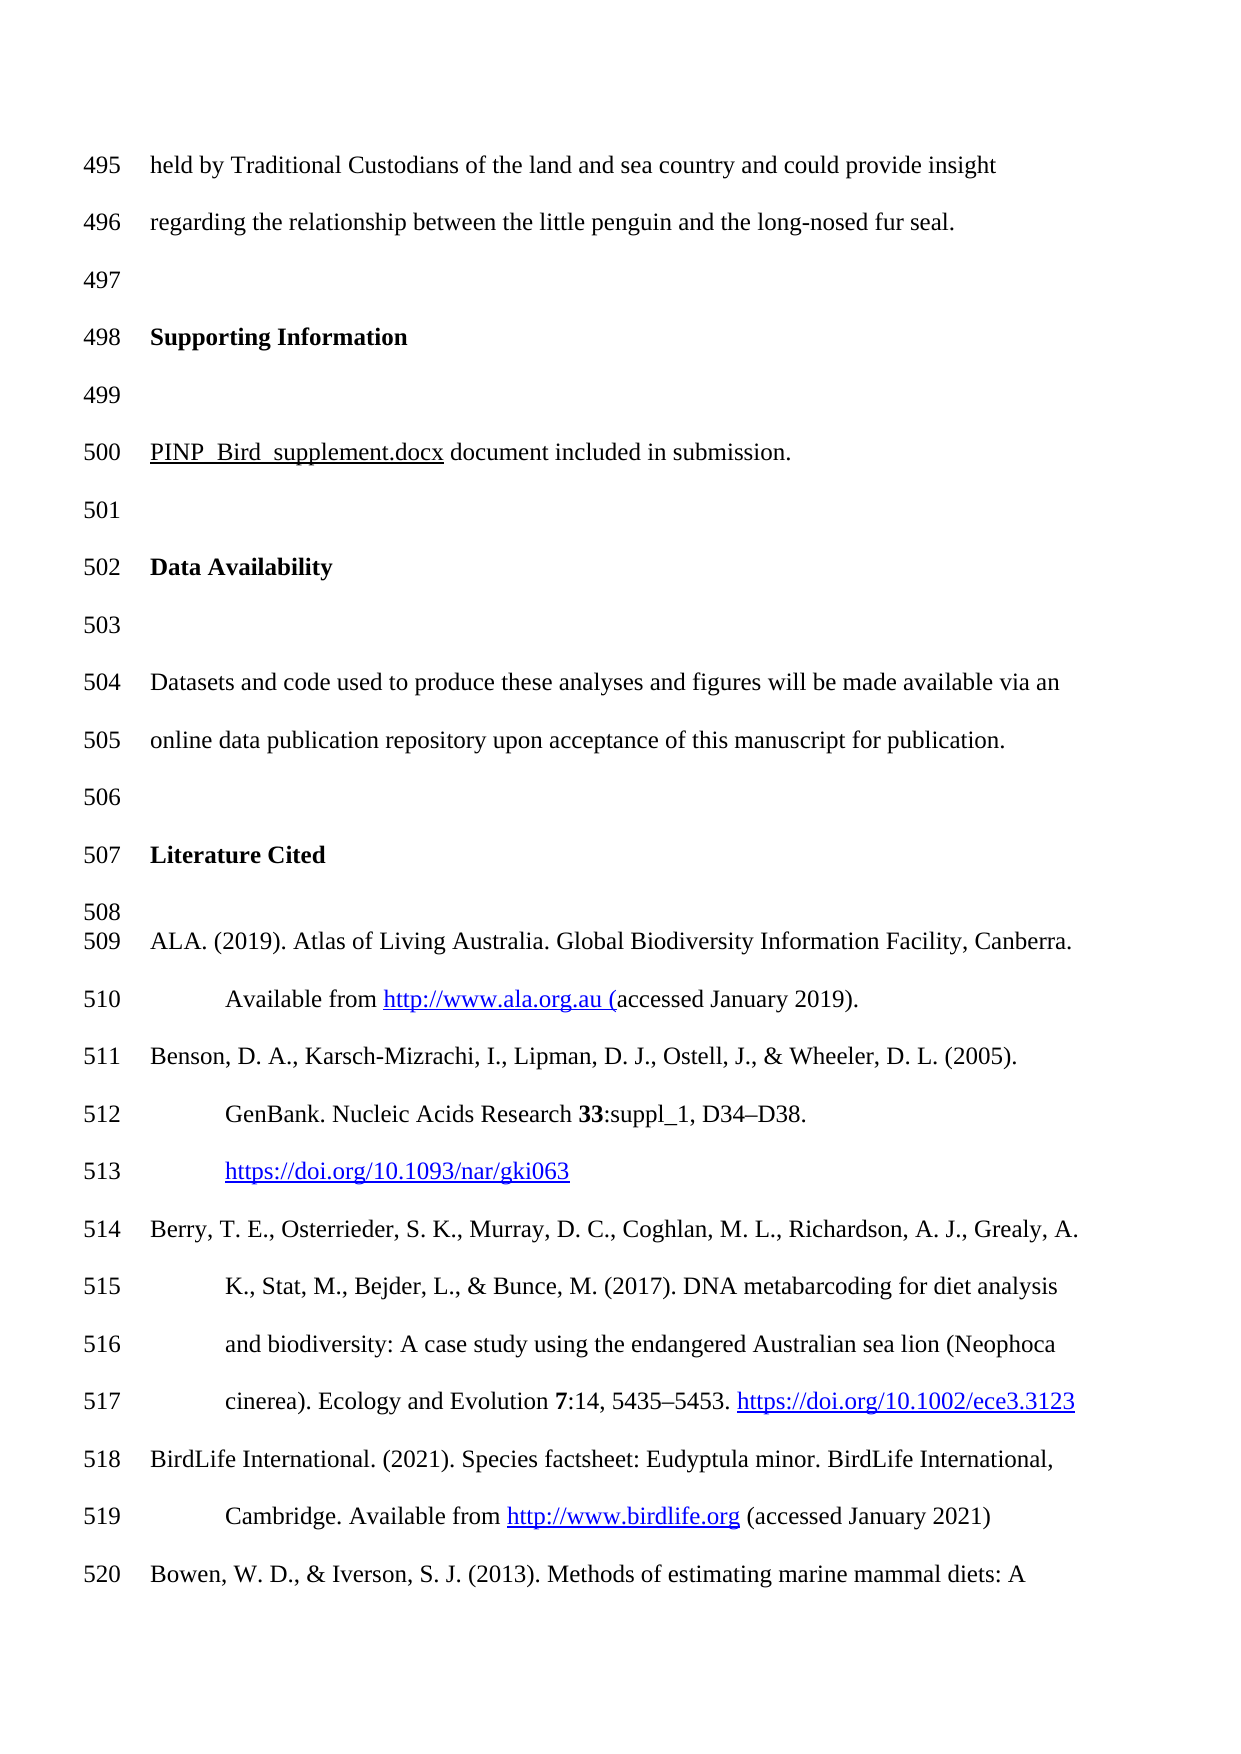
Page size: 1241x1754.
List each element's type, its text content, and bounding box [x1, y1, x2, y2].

text Berry, T. E., Osterrieder, S. K., Murray, D. C., Coghlan, M. L., Richardson, A. J., Grealy, A. K., Stat, M., Bejder, L., & Bunce, M. (2017). DNA metabarcoding for diet analysis and biodiversity: A case study using the endangered Australian sea lion (Neophoca cinerea). Ecology and Evolution 7:14, 5435–5453. https://doi.org/10.1002/ece3.3123 [150, 1214, 1090, 1415]
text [150, 1559, 1090, 1587]
subtitle Literature Cited [150, 840, 1090, 869]
text Datasets and code used to produce these analyses and figures will be made available via an online data publication repository upon acceptance of this manuscript for publication. [150, 667, 1090, 754]
text BirdLife International. (2021). Species factsheet: Eudyptula minor. BirdLife International, Cambridge. Available from http://www.birdlife.org (accessed January 2021) [150, 1444, 1090, 1530]
text ALA. (2019). Atlas of Living Australia. Global Biodiversity Information Facility, Canberra. Available from http://www.ala.org.au (accessed January 2019). [150, 926, 1090, 1012]
subtitle Supporting Information [150, 322, 1090, 351]
text PINP_Bird_supplement.docx document included in submission. [150, 437, 1090, 466]
subtitle Data Availability [150, 552, 1090, 581]
text Benson, D. A., Karsch-Mizrachi, I., Lipman, D. J., Ostell, J., & Wheeler, D. L. (2005). GenBank. Nucleic Acids Research 33:suppl_1, D34–D38. https://doi.org/10.1093/nar/gki063 [150, 1041, 1090, 1185]
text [150, 150, 1090, 236]
